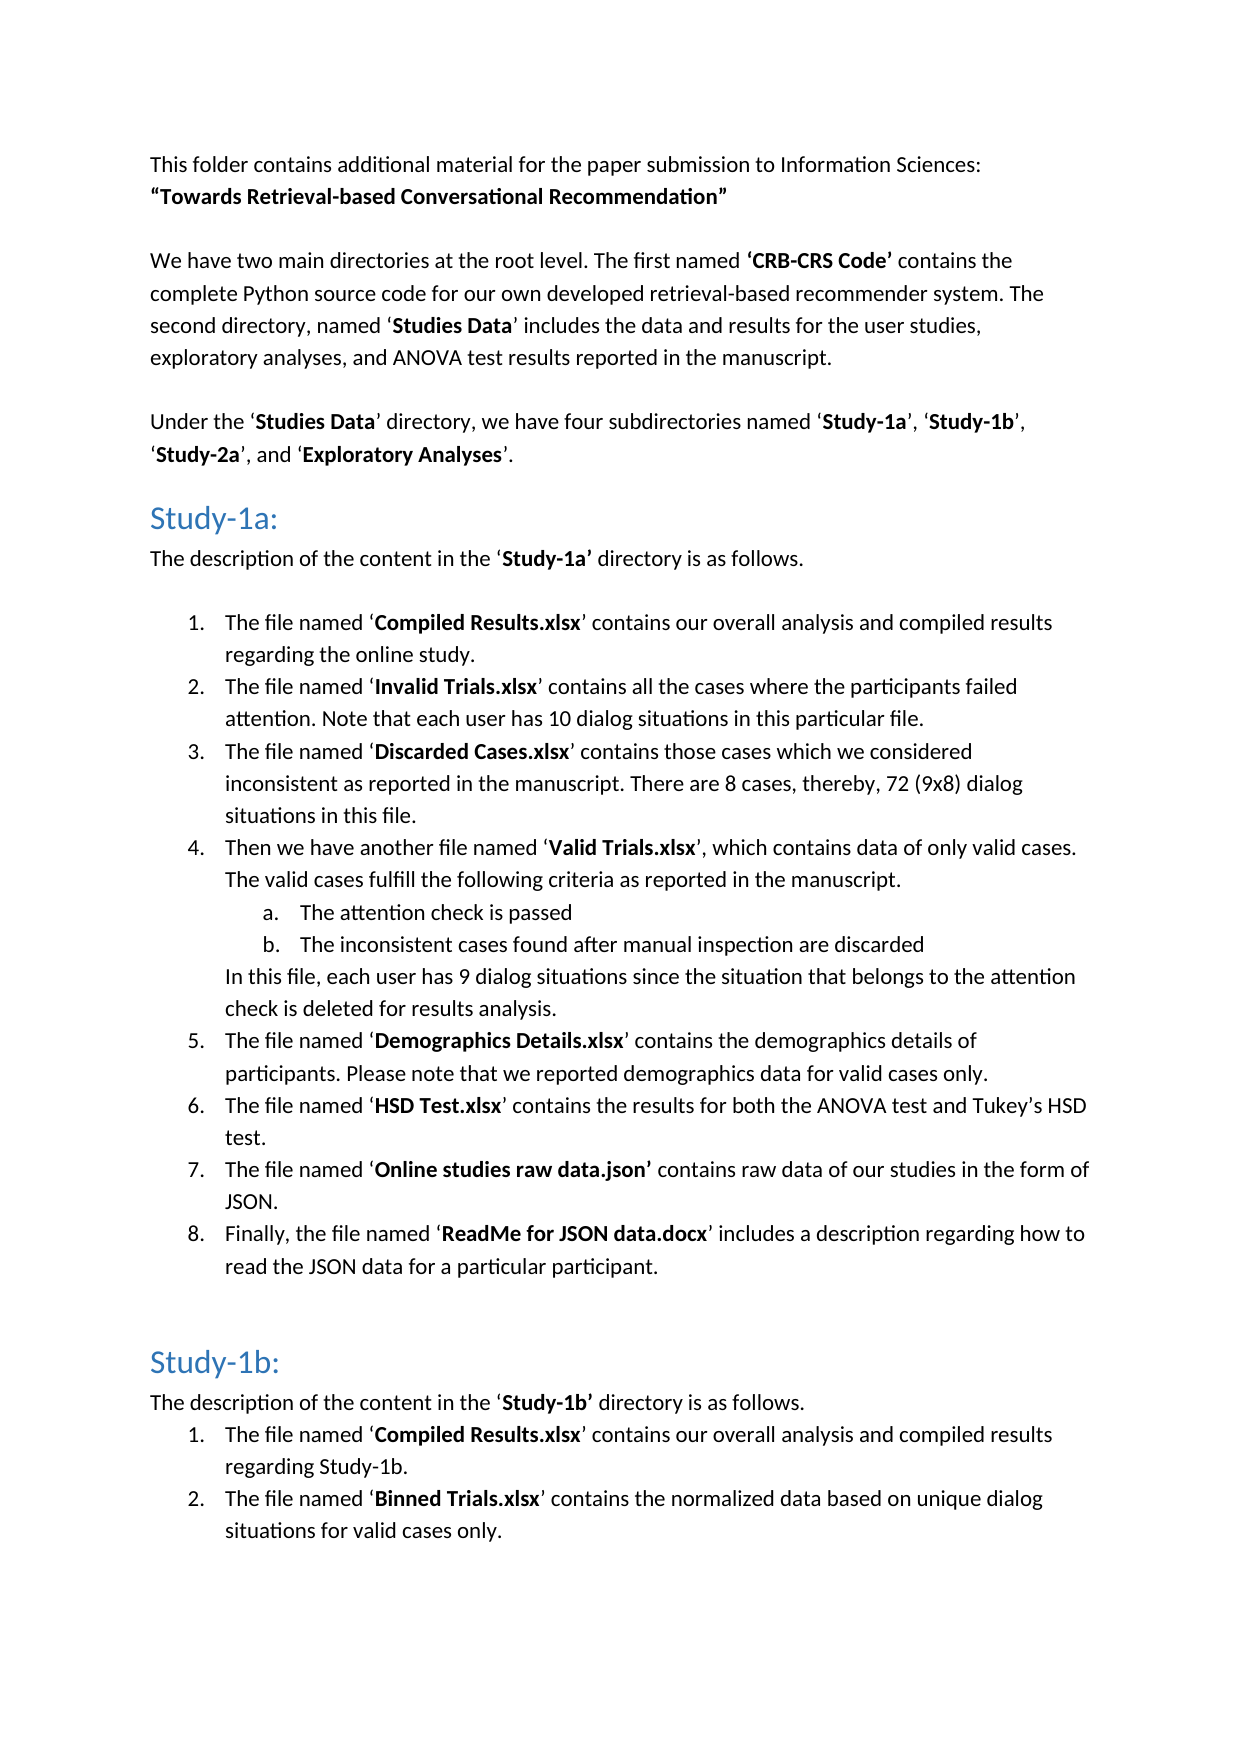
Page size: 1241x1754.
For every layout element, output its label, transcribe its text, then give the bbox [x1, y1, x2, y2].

subtitle Study-1b: [150, 1341, 1090, 1382]
text This folder contains additional material for the paper submission to Information Sciences: [150, 150, 1090, 178]
list The attention check is passed [262, 898, 1090, 926]
text In this file, each user has 9 dialog situations since the situation that belongs to the attention check is deleted for results analysis. [225, 962, 1090, 1022]
list The file named ‘Compiled Results.xlsx’ contains our overall analysis and compiled results regarding Study-1b. [187, 1420, 1090, 1480]
list Finally, the file named ‘ReadMe for JSON data.docx’ includes a description regarding how to read the JSON data for a particular participant. [187, 1219, 1090, 1280]
list The file named ‘Invalid Trials.xlsx’ contains all the cases where the participants failed attention. Note that each user has 10 dialog situations in this particular file. [187, 672, 1090, 733]
text The description of the content in the ‘Study-1b’ directory is as follows. [150, 1388, 1090, 1416]
list The file named ‘Discarded Cases.xlsx’ contains those cases which we considered inconsistent as reported in the manuscript. There are 8 cases, thereby, 72 (9x8) dialog situations in this file. [187, 737, 1090, 829]
text We have two main directories at the root level. The first named ‘CRB-CRS Code’ contains the complete Python source code for our own developed retrieval-based recommender system. The second directory, named ‘Studies Data’ includes the data and results for the user studies, exploratory analyses, and ANOVA test results reported in the manuscript. [150, 247, 1090, 371]
text The description of the content in the ‘Study-1a’ directory is as follows. [150, 544, 1090, 572]
text “Towards Retrieval-based Conversational Recommendation” [150, 182, 1090, 210]
list The file named ‘Compiled Results.xlsx’ contains our overall analysis and compiled results regarding the online study. [187, 608, 1090, 668]
subtitle Study-1a: [150, 497, 1090, 538]
list The file named ‘Binned Trials.xlsx’ contains the normalized data based on unique dialog situations for valid cases only. [187, 1484, 1090, 1545]
list The file named ‘Online studies raw data.json’ contains raw data of our studies in the form of JSON. [187, 1155, 1090, 1215]
list The file named ‘HSD Test.xlsx’ contains the results for both the ANOVA test and Tukey’s HSD test. [187, 1091, 1090, 1151]
list Then we have another file named ‘Valid Trials.xlsx’, which contains data of only valid cases. The valid cases fulfill the following criteria as reported in the manuscript. [187, 833, 1090, 893]
text Under the ‘Studies Data’ directory, we have four subdirectories named ‘Study-1a’, ‘Study-1b’, ‘Study-2a’, and ‘Exploratory Analyses’. [150, 407, 1090, 468]
list The inconsistent cases found after manual inspection are discarded [262, 930, 1090, 958]
list The file named ‘Demographics Details.xlsx’ contains the demographics details of participants. Please note that we reported demographics data for valid cases only. [187, 1026, 1090, 1087]
